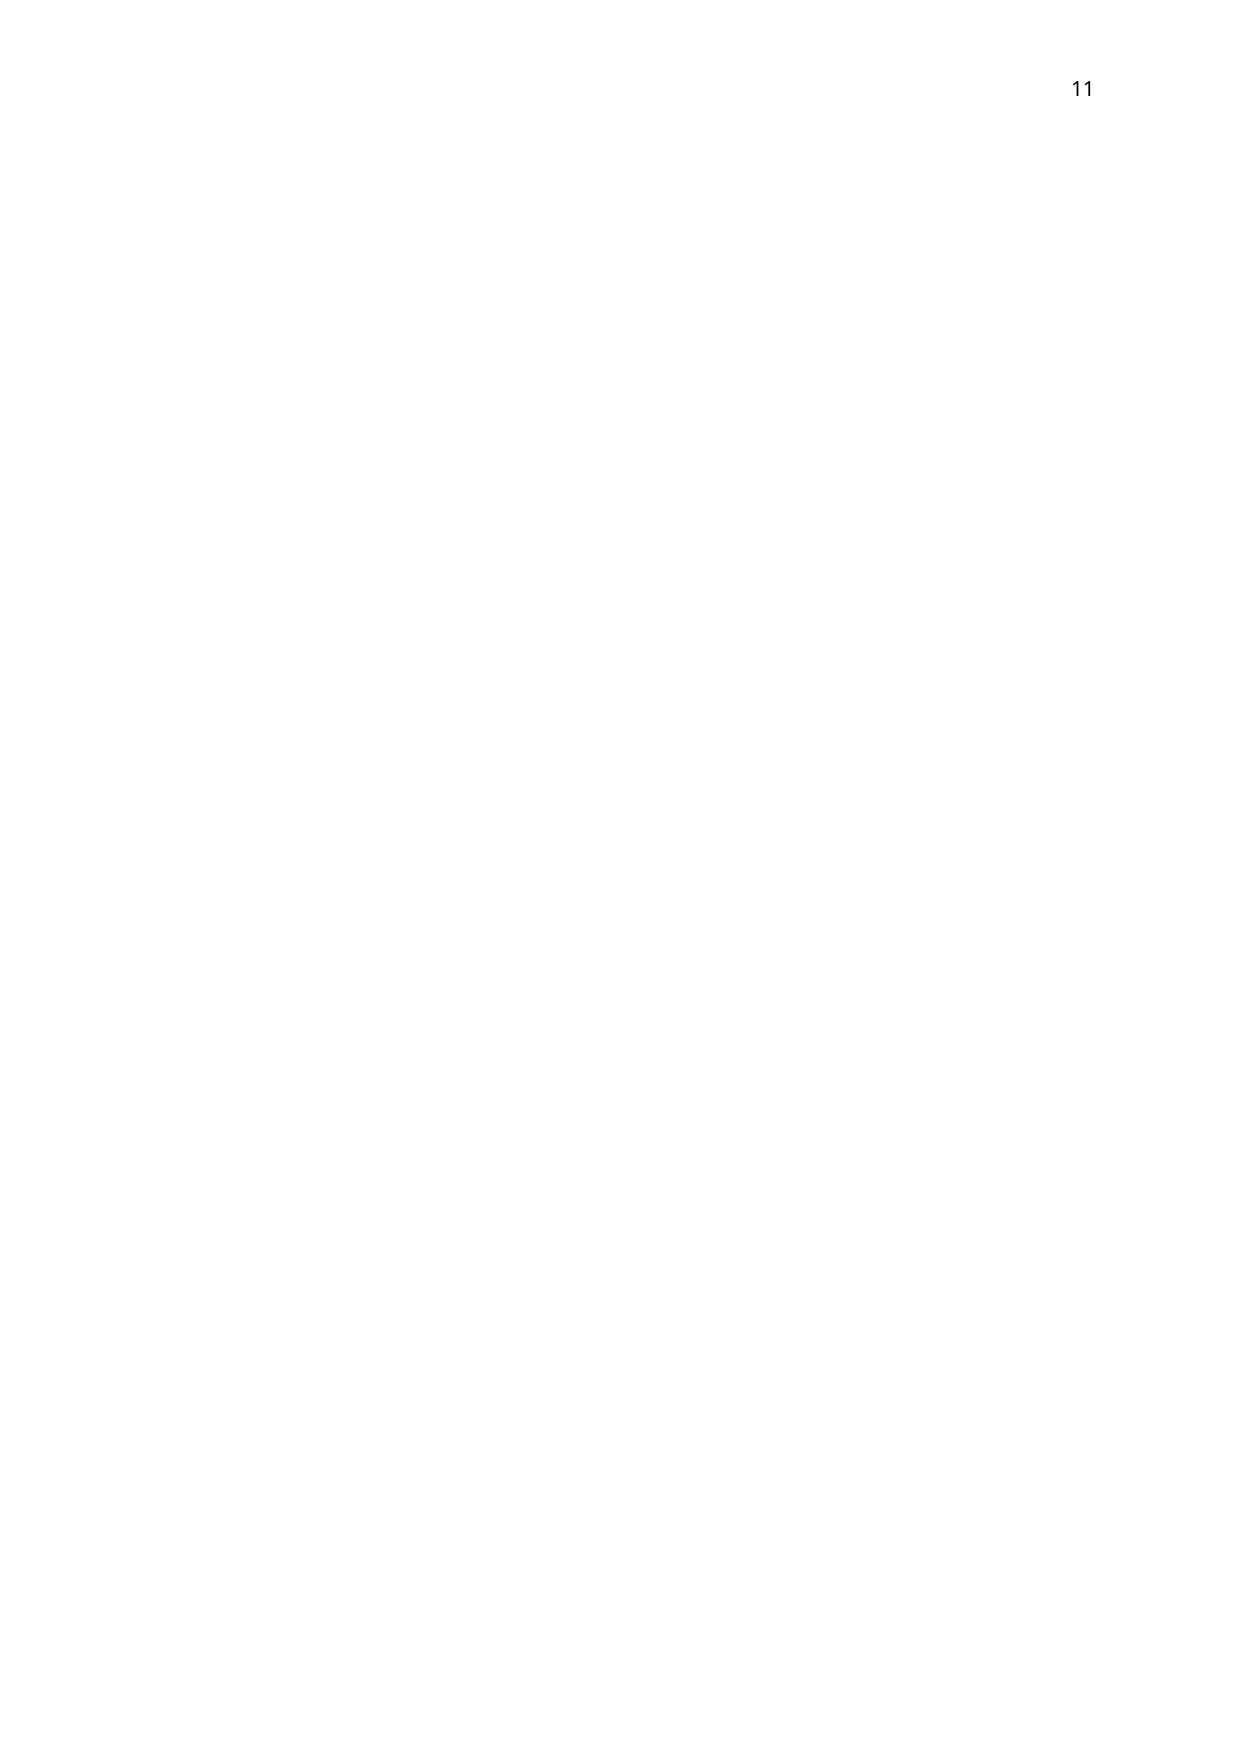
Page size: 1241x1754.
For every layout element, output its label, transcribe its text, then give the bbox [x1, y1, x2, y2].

text 11 [141, 75, 1094, 102]
